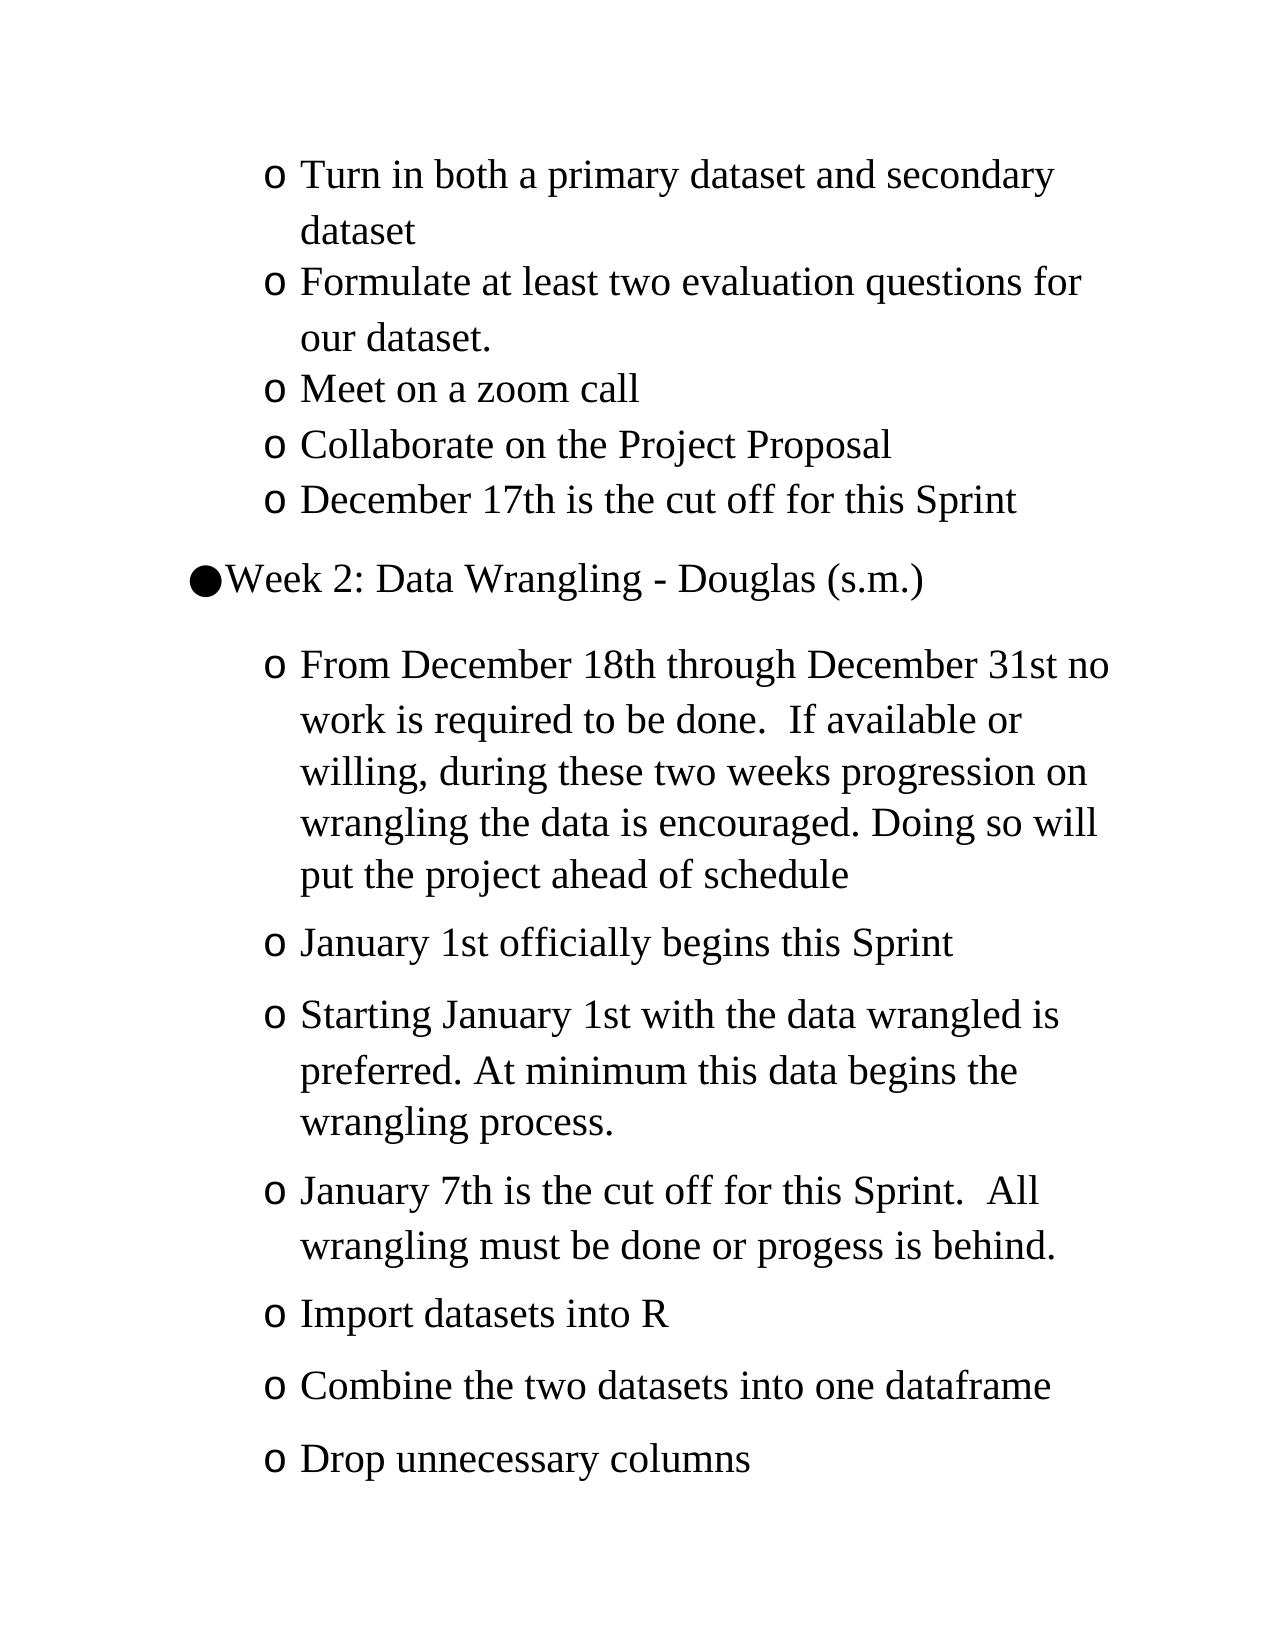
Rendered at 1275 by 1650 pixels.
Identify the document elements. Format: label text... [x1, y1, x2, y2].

list Starting January 1st with the data wrangled is preferred. At minimum this data begins the wrangling process. [262, 990, 1125, 1145]
list Turn in both a primary dataset and secondary dataset [262, 150, 1125, 253]
list From December 18th through December 31st no work is required to be done. If available or willing, during these two weeks progression on wrangling the data is encouraged. Doing so will put the project ahead of schedule [262, 639, 1125, 897]
list Combine the two datasets into one dataframe [262, 1361, 1125, 1412]
list December 17th is the cut off for this Sprint [262, 475, 1125, 526]
list Collaborate on the Project Proposal [262, 419, 1125, 471]
list Week 2: Data Wrangling - Douglas (s.m.) [187, 530, 1125, 616]
list January 7th is the cut off for this Sprint. All wrangling must be done or progess is behind. [262, 1165, 1125, 1268]
list Meet on a zoom call [262, 364, 1125, 415]
list January 1st officially begins this Sprint [262, 918, 1125, 969]
list Import datasets into R [262, 1289, 1125, 1340]
list Formulate at least two evaluation questions for our dataset. [262, 257, 1125, 360]
list Drop unnecessary columns [262, 1433, 1125, 1484]
